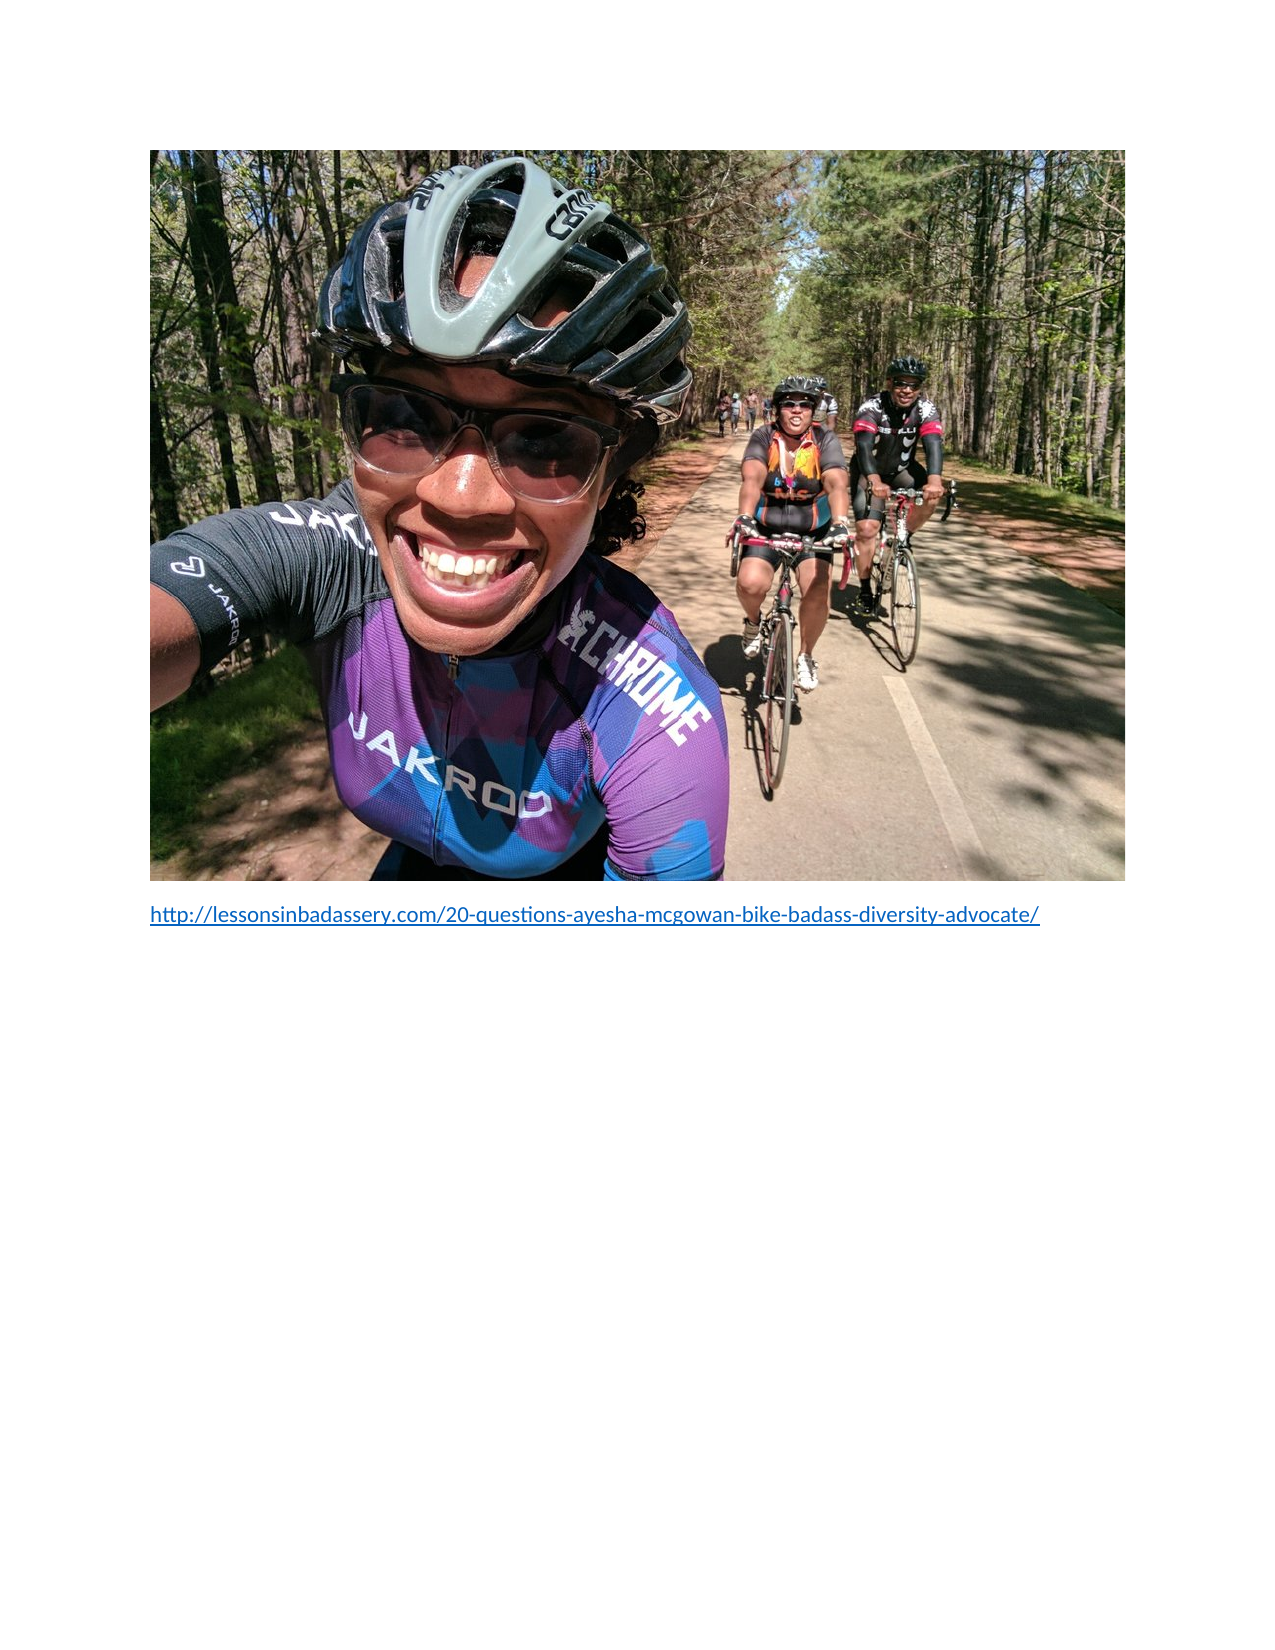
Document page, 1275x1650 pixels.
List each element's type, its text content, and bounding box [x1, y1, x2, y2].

text http://lessonsinbadassery.com/20-questions-ayesha-mcgowan-bike-badass-diversity-advocate/ [150, 900, 1125, 928]
picture [150, 150, 1125, 881]
